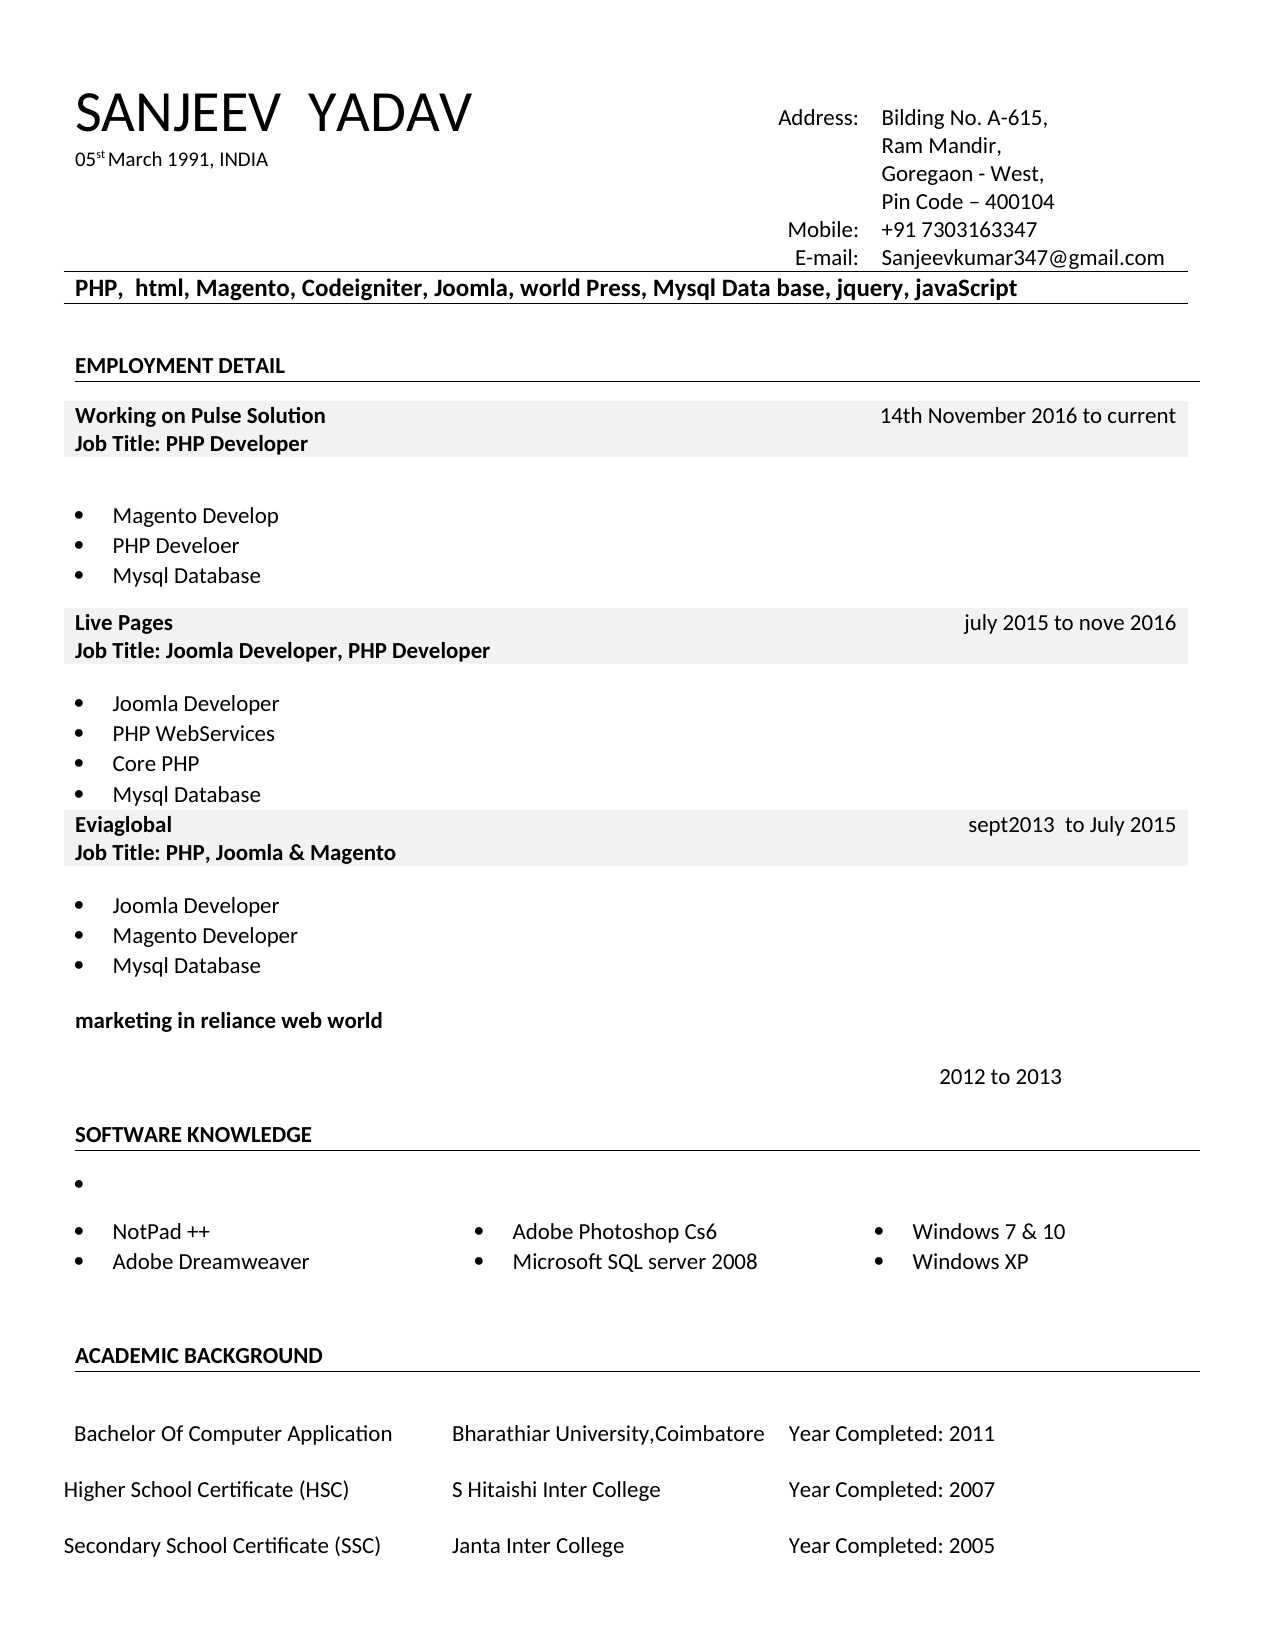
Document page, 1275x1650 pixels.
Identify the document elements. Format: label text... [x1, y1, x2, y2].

list Adobe Dreamweaver [75, 1247, 400, 1275]
list Microsoft SQL server 2008 [475, 1247, 800, 1275]
list Mysql Database [75, 780, 1200, 808]
text marketing in reliance web world [75, 1007, 1200, 1035]
list NotPad ++ [75, 1217, 400, 1245]
text SOFTWARE KNOWLEDGE [75, 1120, 1200, 1150]
table_header SANJEEV YADAV 05st March 1991, INDIA [64, 75, 626, 271]
list Magento Developer [75, 921, 1200, 949]
table_header Bharathiar University,Coimbatore S Hitaishi Inter College [441, 1391, 777, 1531]
table_header july 2015 to nove 2016 [626, 608, 1188, 664]
list Magento Develop [75, 501, 1200, 529]
table_header [626, 75, 1188, 271]
list Joomla Developer [75, 689, 1200, 717]
table_header Working on Pulse Solution Job Title: PHP Developer [64, 401, 626, 457]
table_header Eviaglobal Job Title: PHP, Joomla & Magento [64, 810, 626, 866]
text ACADEMIC BACKGROUND [75, 1341, 1200, 1371]
list PHP Develoer [75, 531, 1200, 559]
table_cell Secondary School Certificate (SSC) [53, 1531, 441, 1559]
table_header Year Completed: 2011 Year Completed: 2007 [777, 1391, 1198, 1531]
table_header 14th November 2016 to current [626, 401, 1188, 457]
list PHP WebServices [75, 719, 1200, 747]
table_header Live Pages Job Title: Joomla Developer, PHP Developer [64, 608, 626, 664]
list Mysql Database [75, 951, 1200, 979]
text 2012 to 2013 [75, 1062, 1200, 1090]
text EMPLOYMENT DETAIL [75, 351, 1200, 381]
table_header sept2013 to July 2015 [626, 810, 1188, 866]
list Windows 7 & 10 [875, 1217, 1200, 1245]
table_cell Year Completed: 2005 [777, 1531, 1198, 1559]
table_cell PHP, html, Magento, Codeigniter, Joomla, world Press, Mysql Data base, jquery, javaScript [64, 272, 1188, 303]
table_header Bachelor Of Computer Application Higher School Certificate (HSC) [53, 1391, 441, 1531]
table_cell Janta Inter College [441, 1531, 777, 1559]
list Adobe Photoshop Cs6 [475, 1217, 800, 1245]
list Core PHP [75, 749, 1200, 778]
list Mysql Database [75, 561, 1200, 589]
list Joomla Developer [75, 891, 1200, 919]
list Windows XP [875, 1247, 1200, 1275]
